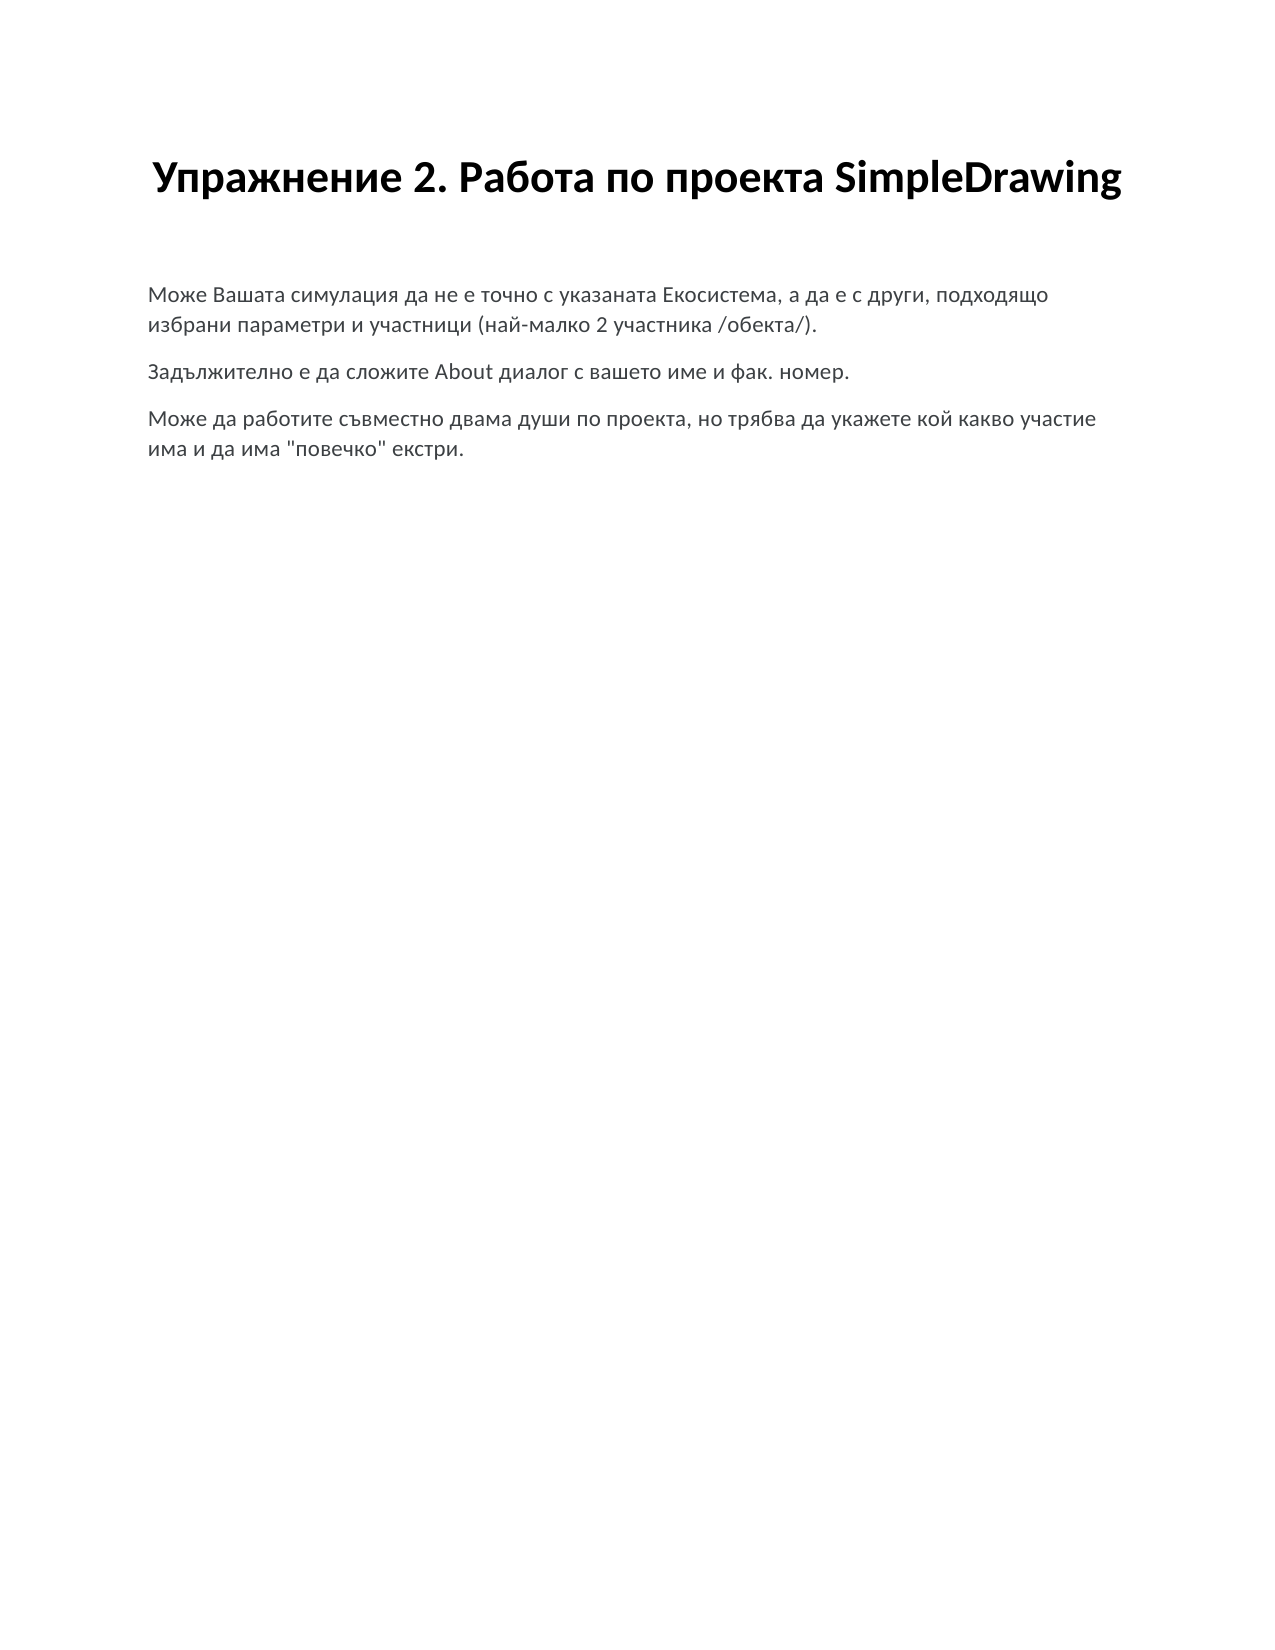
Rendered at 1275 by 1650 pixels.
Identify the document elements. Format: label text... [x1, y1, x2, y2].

text Може Вашата симулация да не е точно с указаната Екосистема, а да е с други, подходящо избрани параметри и участници (най-малко 2 участника /обекта/). [148, 280, 1127, 338]
text Упражнение 2. Работа по проекта SimpleDrawing [148, 148, 1127, 203]
text Може да работите съвместно двама души по проекта, но трябва да укажете кой какво участие има и да има "повечко" екстри. [148, 404, 1127, 462]
text Задължително е да сложите About диалог с вашето име и фак. номер. [148, 357, 1127, 385]
